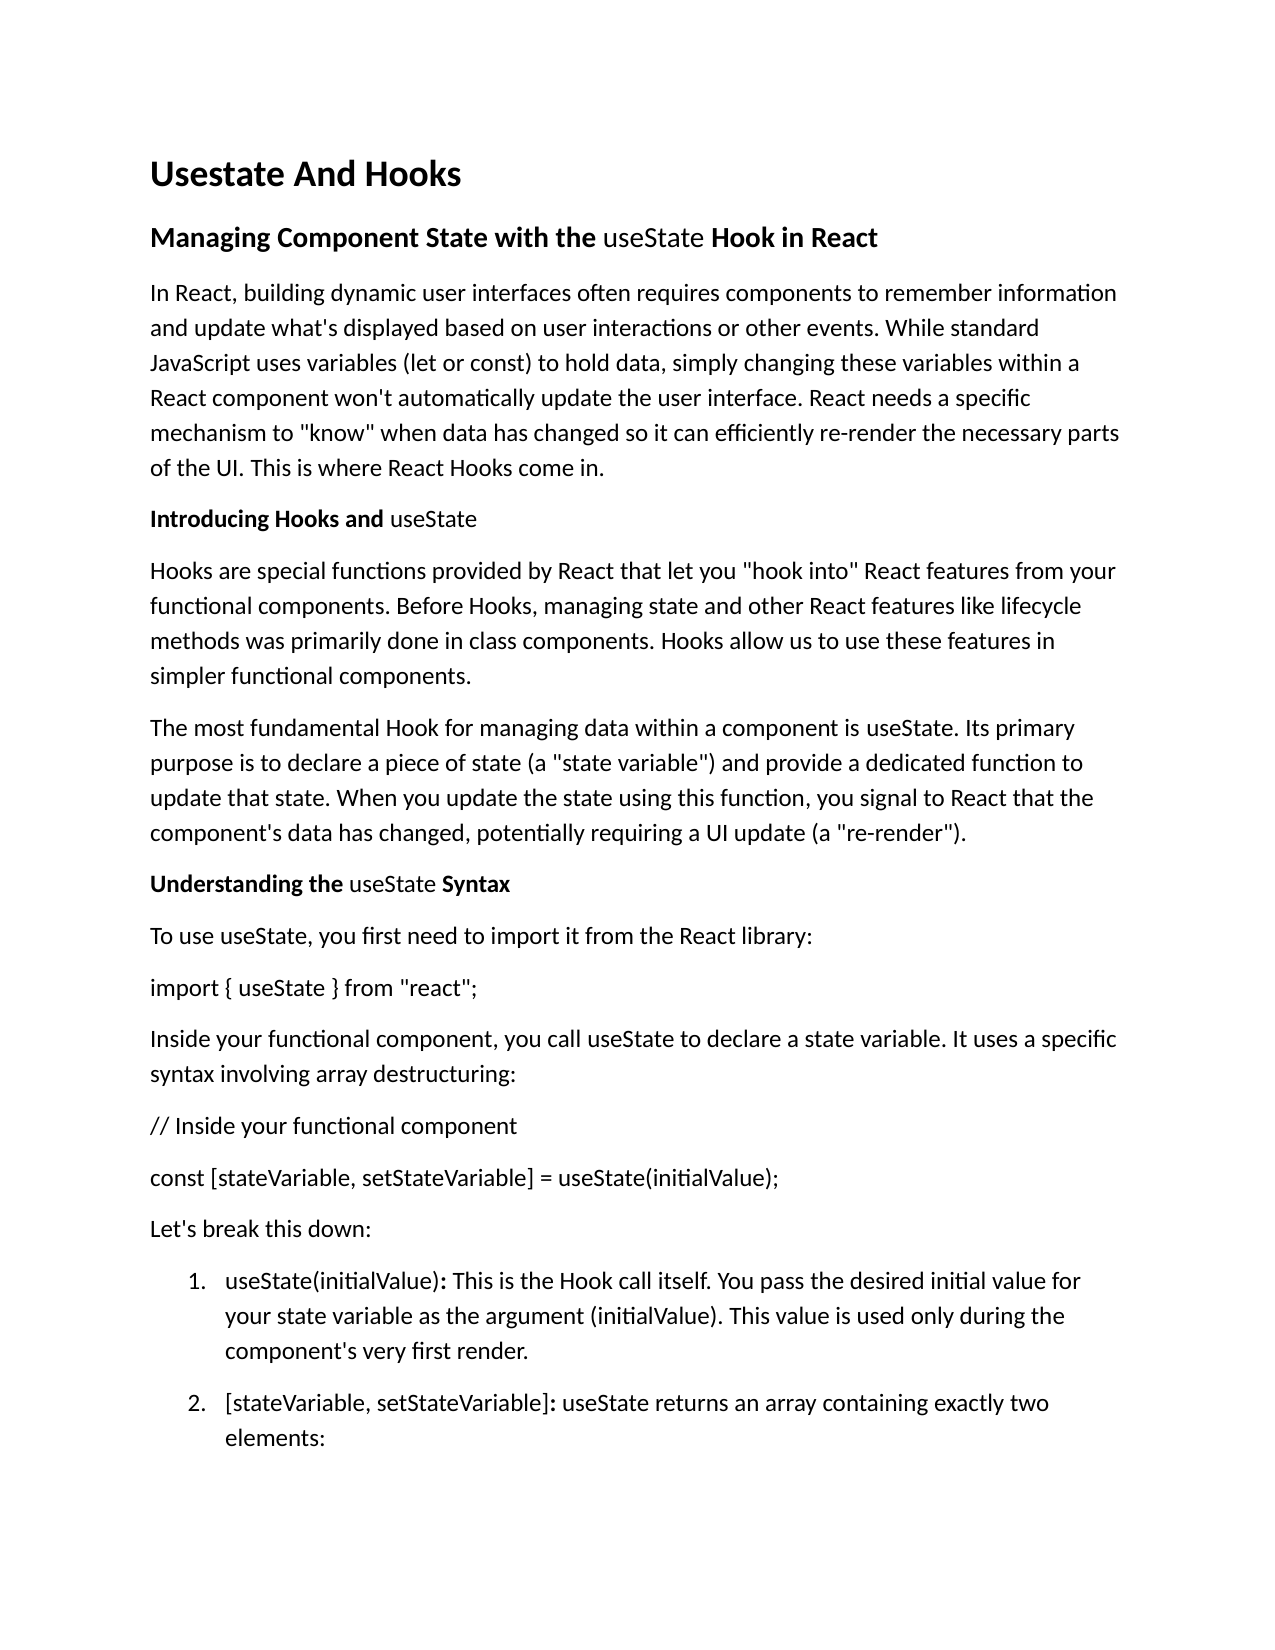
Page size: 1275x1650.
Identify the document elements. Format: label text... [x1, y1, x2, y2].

list useState(initialValue): This is the Hook call itself. You pass the desired initial value for your state variable as the argument (initialValue). This value is used only during the component's very first render. [187, 1265, 1125, 1366]
text Let's break this down: [150, 1214, 1125, 1244]
text const [stateVariable, setStateVariable] = useState(initialValue); [150, 1162, 1125, 1192]
text To use useState, you first need to import it from the React library: [150, 920, 1125, 951]
text Understanding the useState Syntax [150, 869, 1125, 899]
text import { useState } from "react"; [150, 972, 1125, 1002]
text Managing Component State with the useState Hook in React [150, 219, 1125, 255]
text The most fundamental Hook for managing data within a component is useState. Its primary purpose is to declare a piece of state (a "state variable") and provide a dedicated function to update that state. When you update the state using this function, you signal to React that the component's data has changed, potentially requiring a UI update (a "re-render"). [150, 712, 1125, 847]
text Introducing Hooks and useState [150, 504, 1125, 534]
text Usestate And Hooks [150, 150, 1125, 196]
text In React, building dynamic user interfaces often requires components to remember information and update what's displayed based on user interactions or other events. While standard JavaScript uses variables (let or const) to hold data, simply changing these variables within a React component won't automatically update the user interface. React needs a specific mechanism to "know" when data has changed so it can efficiently re-render the necessary parts of the UI. This is where React Hooks come in. [150, 277, 1125, 482]
text Hooks are special functions provided by React that let you "hook into" React features from your functional components. Before Hooks, managing state and other React features like lifecycle methods was primarily done in class components. Hooks allow us to use these features in simpler functional components. [150, 555, 1125, 691]
list [stateVariable, setStateVariable]: useState returns an array containing exactly two elements: [187, 1387, 1125, 1452]
text Inside your functional component, you call useState to declare a state variable. It uses a specific syntax involving array destructuring: [150, 1024, 1125, 1089]
text // Inside your functional component [150, 1110, 1125, 1141]
